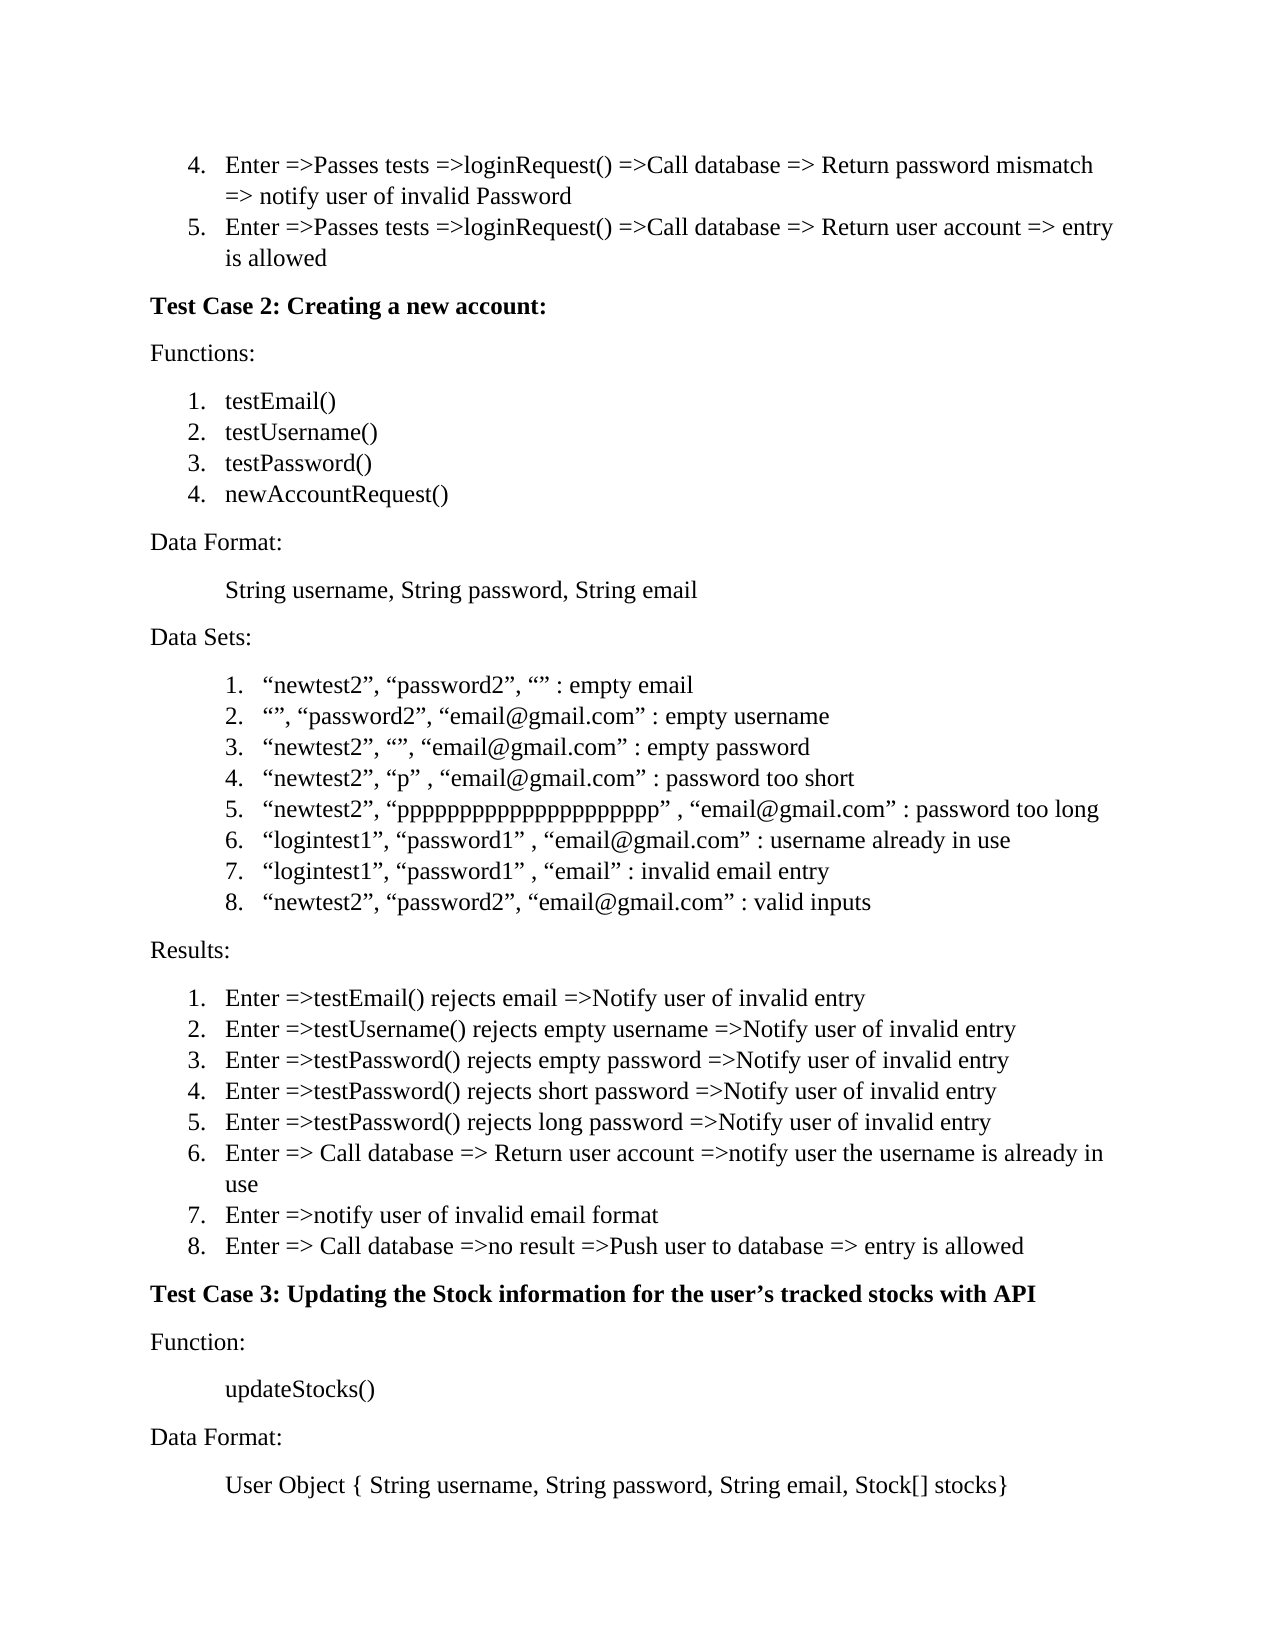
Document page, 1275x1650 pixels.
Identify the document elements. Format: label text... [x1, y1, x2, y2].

list testPassword() [187, 448, 1125, 477]
list Enter =>testPassword() rejects long password =>Notify user of invalid entry [187, 1107, 1125, 1136]
list Enter => Call database => Return user account =>notify user the username is already in use [187, 1138, 1125, 1198]
list “”, “password2”, “email@gmail.com” : empty username [225, 701, 1125, 730]
list “newtest2”, “password2”, “email@gmail.com” : valid inputs [225, 887, 1125, 916]
text Data Format: [150, 1422, 1125, 1451]
list “newtest2”, “password2”, “” : empty email [225, 670, 1125, 699]
text User Object { String username, String password, String email, Stock[] stocks} [150, 1470, 1125, 1498]
list “logintest1”, “password1” , “email” : invalid email entry [225, 856, 1125, 885]
list “newtest2”, “p” , “email@gmail.com” : password too short [225, 763, 1125, 792]
list testUsername() [187, 417, 1125, 446]
text String username, String password, String email [150, 575, 1125, 603]
text updateStocks() [150, 1374, 1125, 1403]
text Data Format: [150, 527, 1125, 556]
list testEmail() [187, 386, 1125, 415]
text Test Case 2: Creating a new account: [150, 291, 1125, 319]
text Test Case 3: Updating the Stock information for the user’s tracked stocks with API [150, 1279, 1125, 1308]
text Results: [150, 935, 1125, 964]
list Enter =>testUsername() rejects empty username =>Notify user of invalid entry [187, 1014, 1125, 1043]
list Enter =>Passes tests =>loginRequest() =>Call database => Return user account => entry is allowed [187, 212, 1125, 272]
list Enter =>notify user of invalid email format [187, 1200, 1125, 1229]
text Function: [150, 1327, 1125, 1355]
text Data Sets: [150, 622, 1125, 651]
list Enter =>testEmail() rejects email =>Notify user of invalid entry [187, 983, 1125, 1012]
list Enter =>Passes tests =>loginRequest() =>Call database => Return password mismatch => notify user of invalid Password [187, 150, 1125, 210]
list newAccountRequest() [187, 479, 1125, 508]
list Enter =>testPassword() rejects empty password =>Notify user of invalid entry [187, 1045, 1125, 1074]
list Enter =>testPassword() rejects short password =>Notify user of invalid entry [187, 1076, 1125, 1105]
list Enter => Call database =>no result =>Push user to database => entry is allowed [187, 1231, 1125, 1260]
list “newtest2”, “”, “email@gmail.com” : empty password [225, 732, 1125, 761]
list “newtest2”, “ppppppppppppppppppppp” , “email@gmail.com” : password too long [225, 794, 1125, 823]
text Functions: [150, 338, 1125, 367]
list “logintest1”, “password1” , “email@gmail.com” : username already in use [225, 825, 1125, 854]
